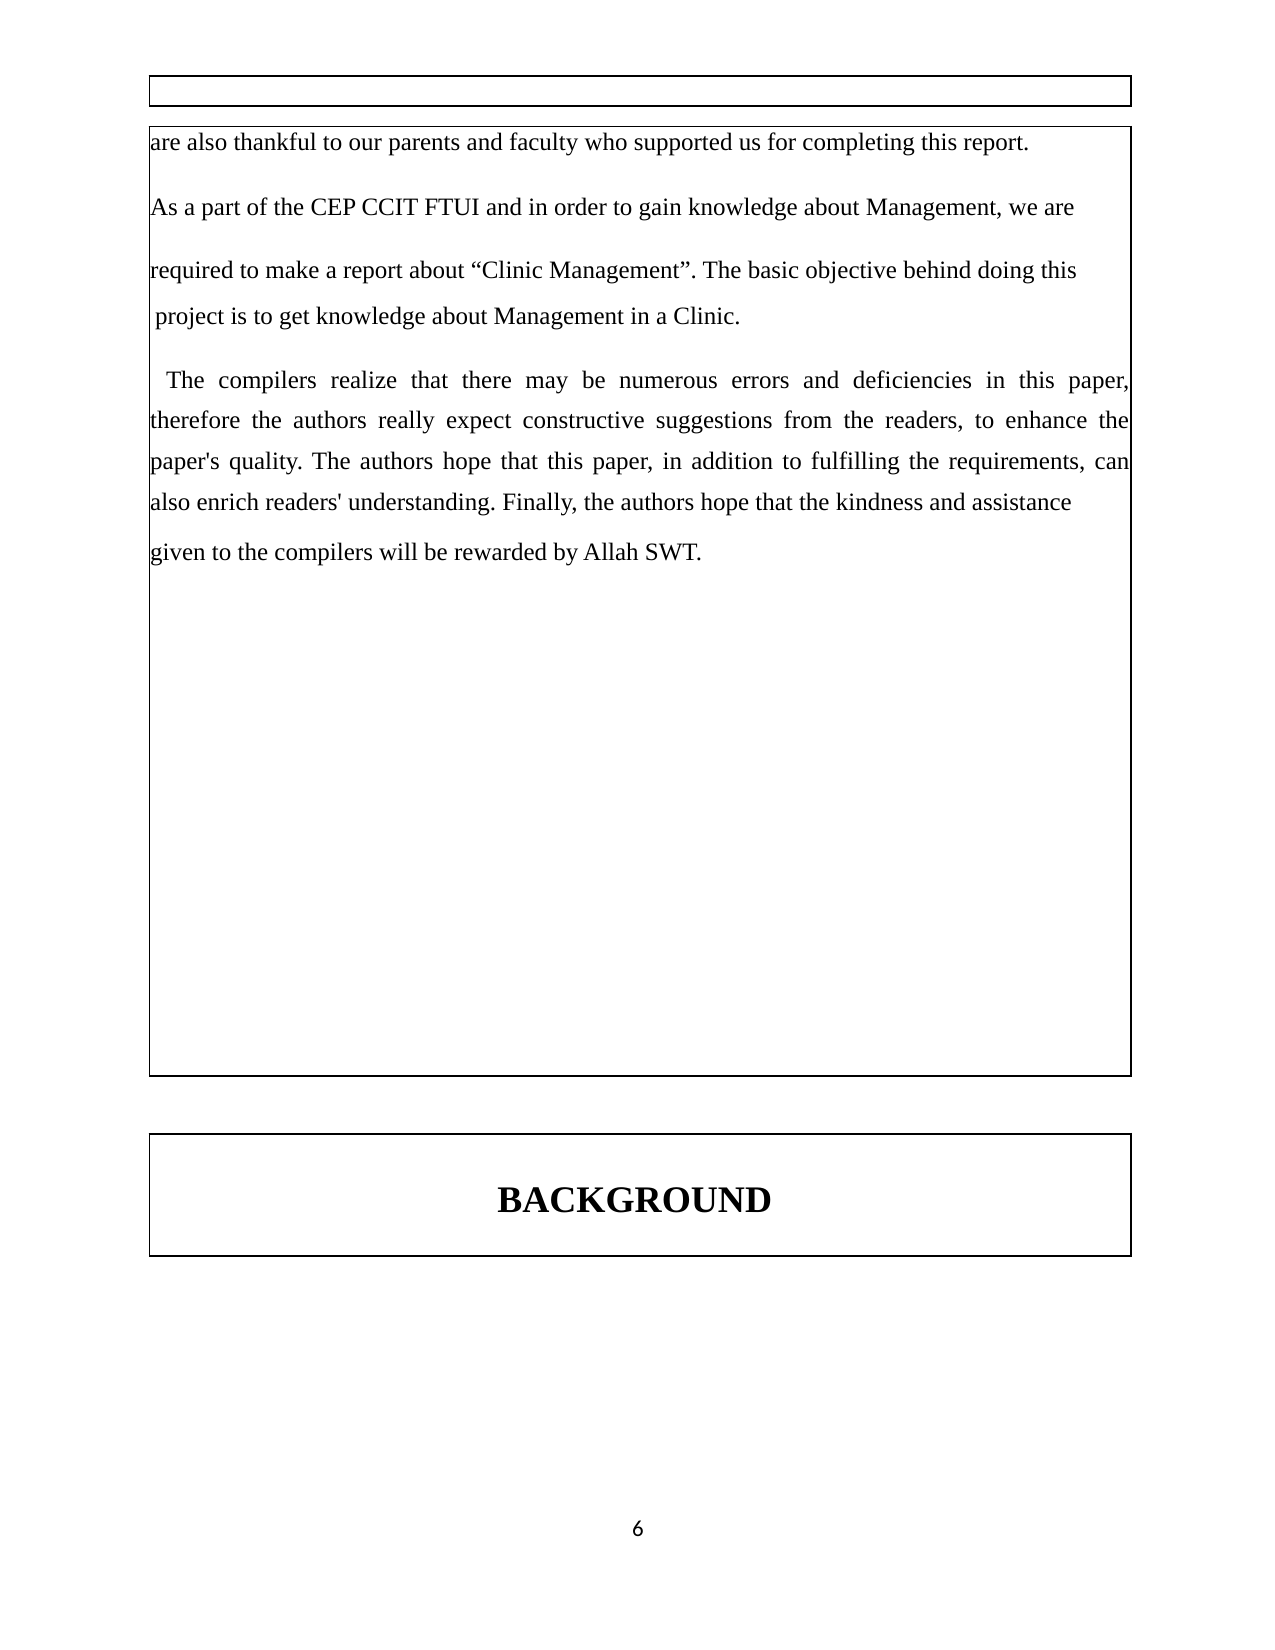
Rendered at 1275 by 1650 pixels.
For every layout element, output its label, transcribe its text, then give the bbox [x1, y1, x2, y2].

text project is to get knowledge about Management in a Clinic. [150, 299, 1130, 330]
text As a part of the CEP CCIT FTUI and in order to gain knowledge about Management, we are [150, 191, 1130, 221]
text given to the compilers will be rewarded by Allah SWT. [150, 535, 1130, 565]
subtitle BACKGROUND [150, 1176, 1130, 1220]
text The compilers realize that there may be numerous errors and deficiencies in this paper, therefore the authors really expect constructive suggestions from the readers, to enhance the paper's quality. The authors hope that this paper, in addition to fulfilling the requirements, can also enrich readers' understanding. Finally, the authors hope that the kindness and assistance [150, 363, 1130, 516]
text required to make a report about “Clinic Management”. The basic objective behind doing this [150, 253, 1130, 284]
text are also thankful to our parents and faculty who supported us for completing this report. [150, 127, 1130, 156]
